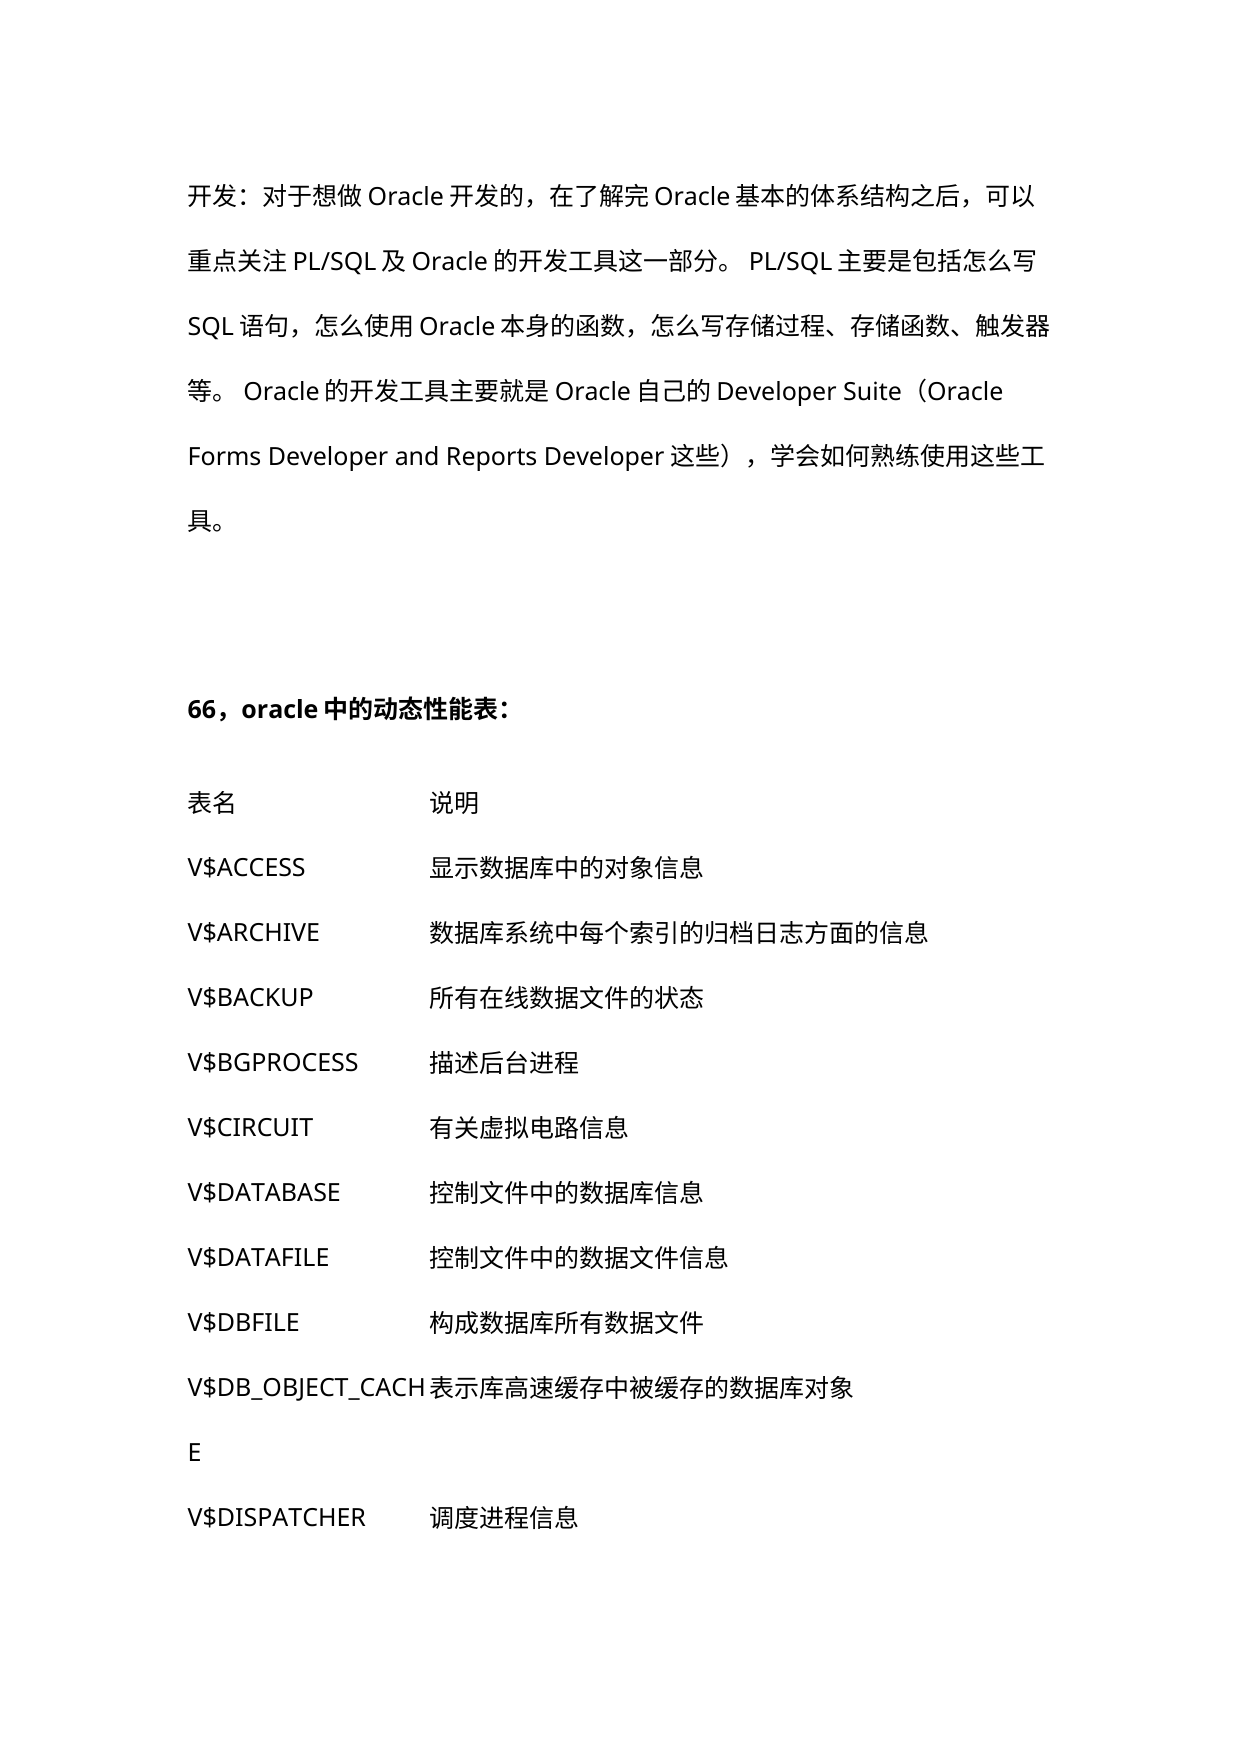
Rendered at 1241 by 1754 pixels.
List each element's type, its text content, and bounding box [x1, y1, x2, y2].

table_cell 所有在线数据文件的状态 [430, 965, 1048, 1029]
table_cell V$ARCHIVE [188, 900, 429, 964]
table_header 表名 [188, 770, 429, 834]
table_cell V$ACCESS [188, 835, 429, 899]
table_cell V$DATAFILE [188, 1225, 429, 1289]
table_cell 表示库高速缓存中被缓存的数据库对象 [430, 1355, 1048, 1484]
table_cell 构成数据库所有数据文件 [430, 1290, 1048, 1354]
table_cell V$DB_OBJECT_CACHE [188, 1355, 429, 1484]
table_cell 显示数据库中的对象信息 [430, 835, 1048, 899]
text 开发：对于想做Oracle开发的，在了解完Oracle基本的体系结构之后，可以重点关注PL/SQL及Oracle的开发工具这一部分。 PL/SQL主要是包括怎么写SQL语句，怎么使用Oracle本身的函数，怎么写存储过程、存储函数、触发器等。 Oracle的开发工具主要就是Oracle自己的Developer Suite（Oracle Forms Developer and Reports Developer这些），学会如何熟练使用这些工具。 [187, 162, 1053, 552]
table_cell 调度进程信息 [430, 1485, 1048, 1549]
table_cell 数据库系统中每个索引的归档日志方面的信息 [430, 900, 1048, 964]
table_cell V$DISPATCHER [188, 1485, 429, 1549]
table_cell V$CIRCUIT [188, 1095, 429, 1159]
table_cell V$BGPROCESS [188, 1030, 429, 1094]
table_cell V$DATABASE [188, 1160, 429, 1224]
table_header 说明 [430, 770, 1048, 834]
text 66，oracle中的动态性能表： [187, 675, 1053, 740]
table_cell 控制文件中的数据库信息 [430, 1160, 1048, 1224]
table_cell 描述后台进程 [430, 1030, 1048, 1094]
table_cell V$BACKUP [188, 965, 429, 1029]
table_cell V$DBFILE [188, 1290, 429, 1354]
table_cell 控制文件中的数据文件信息 [430, 1225, 1048, 1289]
table_cell 有关虚拟电路信息 [430, 1095, 1048, 1159]
